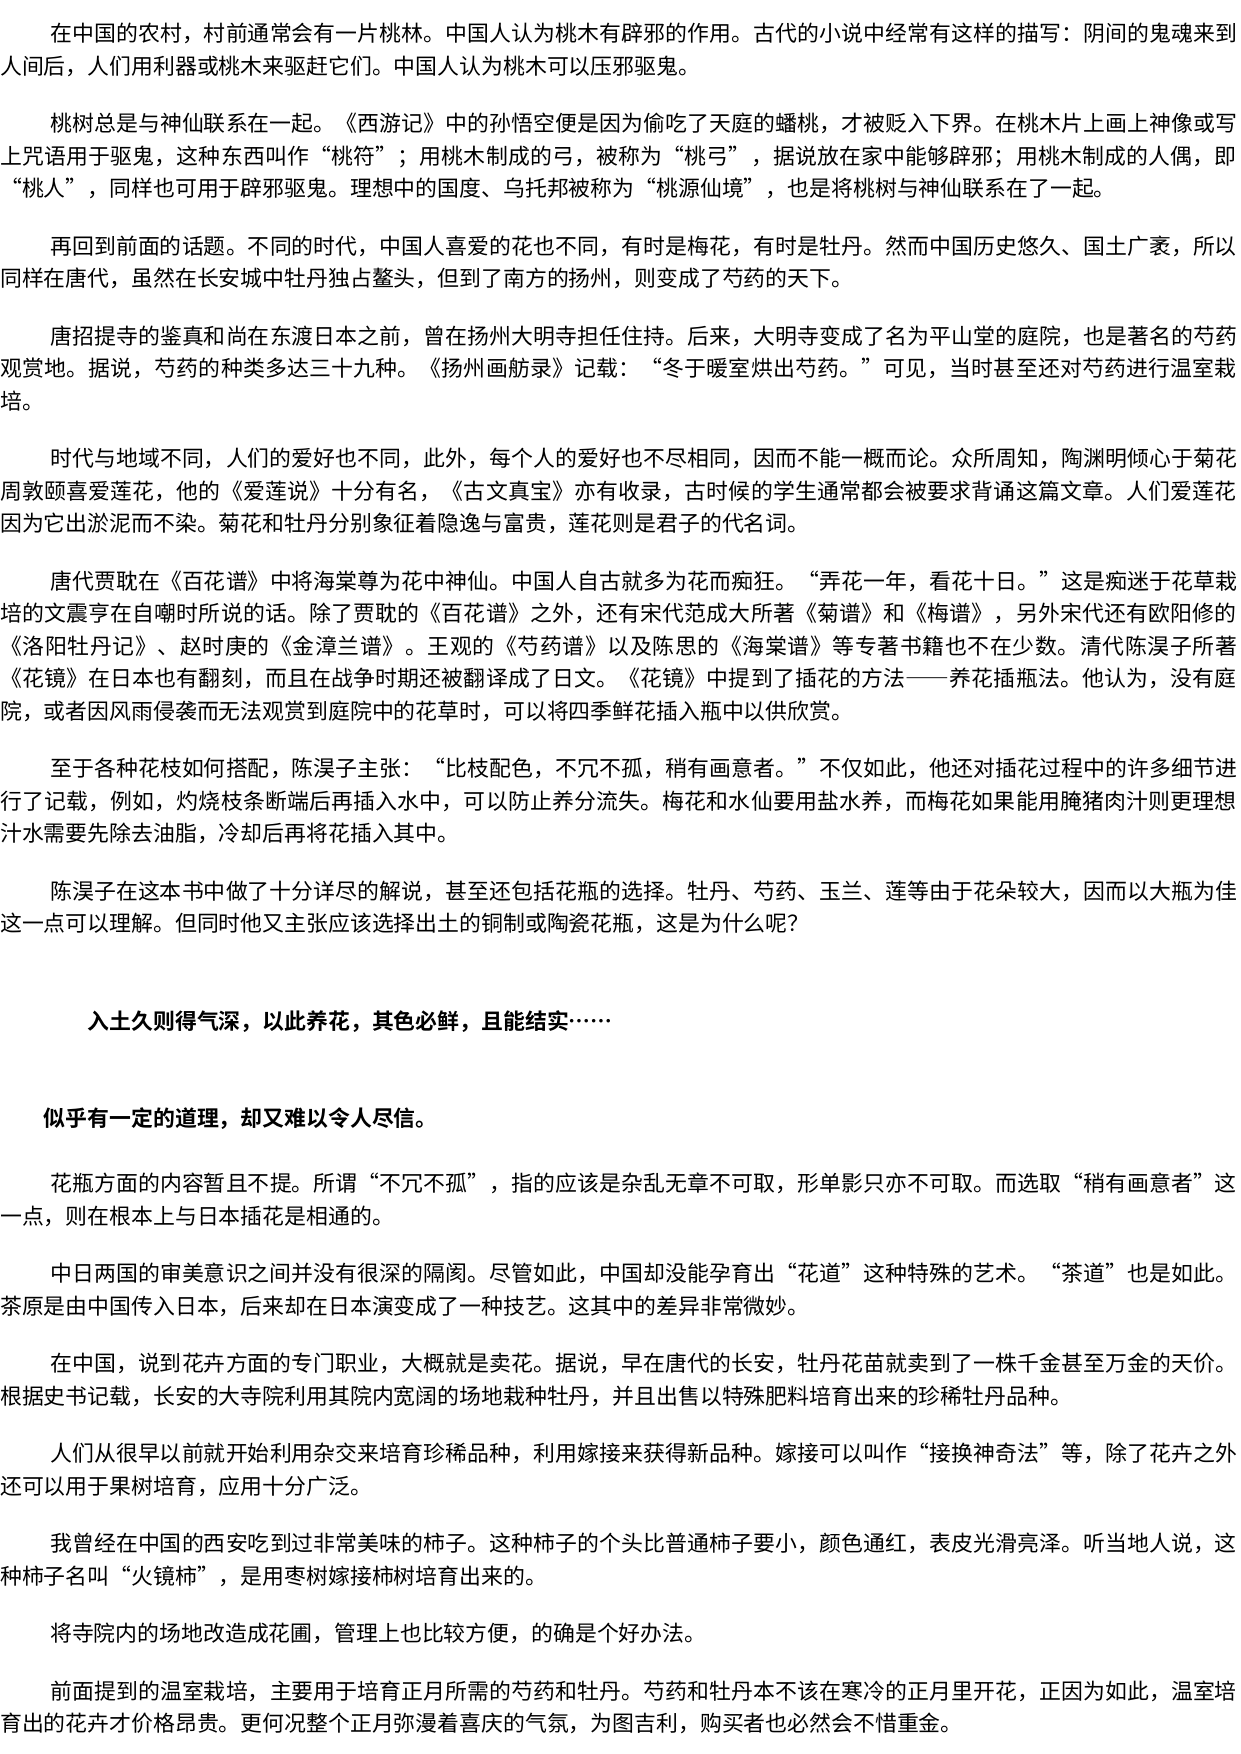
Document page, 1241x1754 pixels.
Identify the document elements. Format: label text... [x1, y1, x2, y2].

text 至于各种花枝如何搭配，陈淏子主张：“比枝配色，不冗不孤，稍有画意者。”不仅如此，他还对插花过程中的许多细节进行了记载，例如，灼烧枝条断端后再插入水中，可以防止养分流失。梅花和水仙要用盐水养，而梅花如果能用腌猪肉汁则更理想，汁水需要先除去油脂，冷却后再将花插入其中。 [0, 751, 1240, 848]
text 在中国，说到花卉方面的专门职业，大概就是卖花。据说，早在唐代的长安，牡丹花苗就卖到了一株千金甚至万金的天价。根据史书记载，长安的大寺院利用其院内宽阔的场地栽种牡丹，并且出售以特殊肥料培育出来的珍稀牡丹品种。 [0, 1346, 1240, 1411]
text 前面提到的温室栽培，主要用于培育正月所需的芍药和牡丹。芍药和牡丹本不该在寒冷的正月里开花，正因为如此，温室培育出的花卉才价格昂贵。更何况整个正月弥漫着喜庆的气氛，为图吉利，购买者也必然会不惜重金。 [0, 1673, 1240, 1738]
text 在中国的农村，村前通常会有一片桃林。中国人认为桃木有辟邪的作用。古代的小说中经常有这样的描写：阴间的鬼魂来到人间后，人们用利器或桃木来驱赶它们。中国人认为桃木可以压邪驱鬼。 [0, 16, 1240, 81]
text 中日两国的审美意识之间并没有很深的隔阂。尽管如此，中国却没能孕育出“花道”这种特殊的艺术。“茶道”也是如此。茶原是由中国传入日本，后来却在日本演变成了一种技艺。这其中的差异非常微妙。 [0, 1256, 1240, 1321]
text 我曾经在中国的西安吃到过非常美味的柿子。这种柿子的个头比普通柿子要小，颜色通红，表皮光滑亮泽。听当地人说，这种柿子名叫“火镜柿”，是用枣树嫁接柿树培育出来的。 [0, 1526, 1240, 1591]
text 唐招提寺的鉴真和尚在东渡日本之前，曾在扬州大明寺担任住持。后来，大明寺变成了名为平山堂的庭院，也是著名的芍药观赏地。据说，芍药的种类多达三十九种。《扬州画舫录》记载：“冬于暖室烘出芍药。”可见，当时甚至还对芍药进行温室栽培。 [0, 318, 1240, 416]
text 花瓶方面的内容暂且不提。所谓“不冗不孤”，指的应该是杂乱无章不可取，形单影只亦不可取。而选取“稍有画意者”这一点，则在根本上与日本插花是相通的。 [0, 1166, 1240, 1231]
text 入土久则得气深，以此养花，其色必鲜，且能结实…… [44, 1003, 1240, 1036]
text 桃树总是与神仙联系在一起。《西游记》中的孙悟空便是因为偷吃了天庭的蟠桃，才被贬入下界。在桃木片上画上神像或写上咒语用于驱鬼，这种东西叫作“桃符”；用桃木制成的弓，被称为“桃弓”，据说放在家中能够辟邪；用桃木制成的人偶，即“桃人”，同样也可用于辟邪驱鬼。理想中的国度、乌托邦被称为“桃源仙境”，也是将桃树与神仙联系在了一起。 [0, 106, 1240, 203]
text 唐代贾耽在《百花谱》中将海棠尊为花中神仙。中国人自古就多为花而痴狂。“弄花一年，看花十日。”这是痴迷于花草栽培的文震亨在自嘲时所说的话。除了贾耽的《百花谱》之外，还有宋代范成大所著《菊谱》和《梅谱》，另外宋代还有欧阳修的《洛阳牡丹记》、赵时庚的《金漳兰谱》。王观的《芍药谱》以及陈思的《海棠谱》等专著书籍也不在少数。清代陈淏子所著《花镜》在日本也有翻刻，而且在战争时期还被翻译成了日文。《花镜》中提到了插花的方法——养花插瓶法。他认为，没有庭院，或者因风雨侵袭而无法观赏到庭院中的花草时，可以将四季鲜花插入瓶中以供欣赏。 [0, 563, 1240, 726]
text 再回到前面的话题。不同的时代，中国人喜爱的花也不同，有时是梅花，有时是牡丹。然而中国历史悠久、国土广袤，所以同样在唐代，虽然在长安城中牡丹独占鳌头，但到了南方的扬州，则变成了芍药的天下。 [0, 228, 1240, 293]
text 人们从很早以前就开始利用杂交来培育珍稀品种，利用嫁接来获得新品种。嫁接可以叫作“接换神奇法”等，除了花卉之外还可以用于果树培育，应用十分广泛。 [0, 1436, 1240, 1501]
text 陈淏子在这本书中做了十分详尽的解说，甚至还包括花瓶的选择。牡丹、芍药、玉兰、莲等由于花朵较大，因而以大瓶为佳。这一点可以理解。但同时他又主张应该选择出土的铜制或陶瓷花瓶，这是为什么呢？ [0, 873, 1240, 938]
text 将寺院内的场地改造成花圃，管理上也比较方便，的确是个好办法。 [0, 1616, 1240, 1648]
text 似乎有一定的道理，却又难以令人尽信。 [0, 1101, 1240, 1133]
text 时代与地域不同，人们的爱好也不同，此外，每个人的爱好也不尽相同，因而不能一概而论。众所周知，陶渊明倾心于菊花。周敦颐喜爱莲花，他的《爱莲说》十分有名，《古文真宝》亦有收录，古时候的学生通常都会被要求背诵这篇文章。人们爱莲花，因为它出淤泥而不染。菊花和牡丹分别象征着隐逸与富贵，莲花则是君子的代名词。 [0, 441, 1240, 538]
